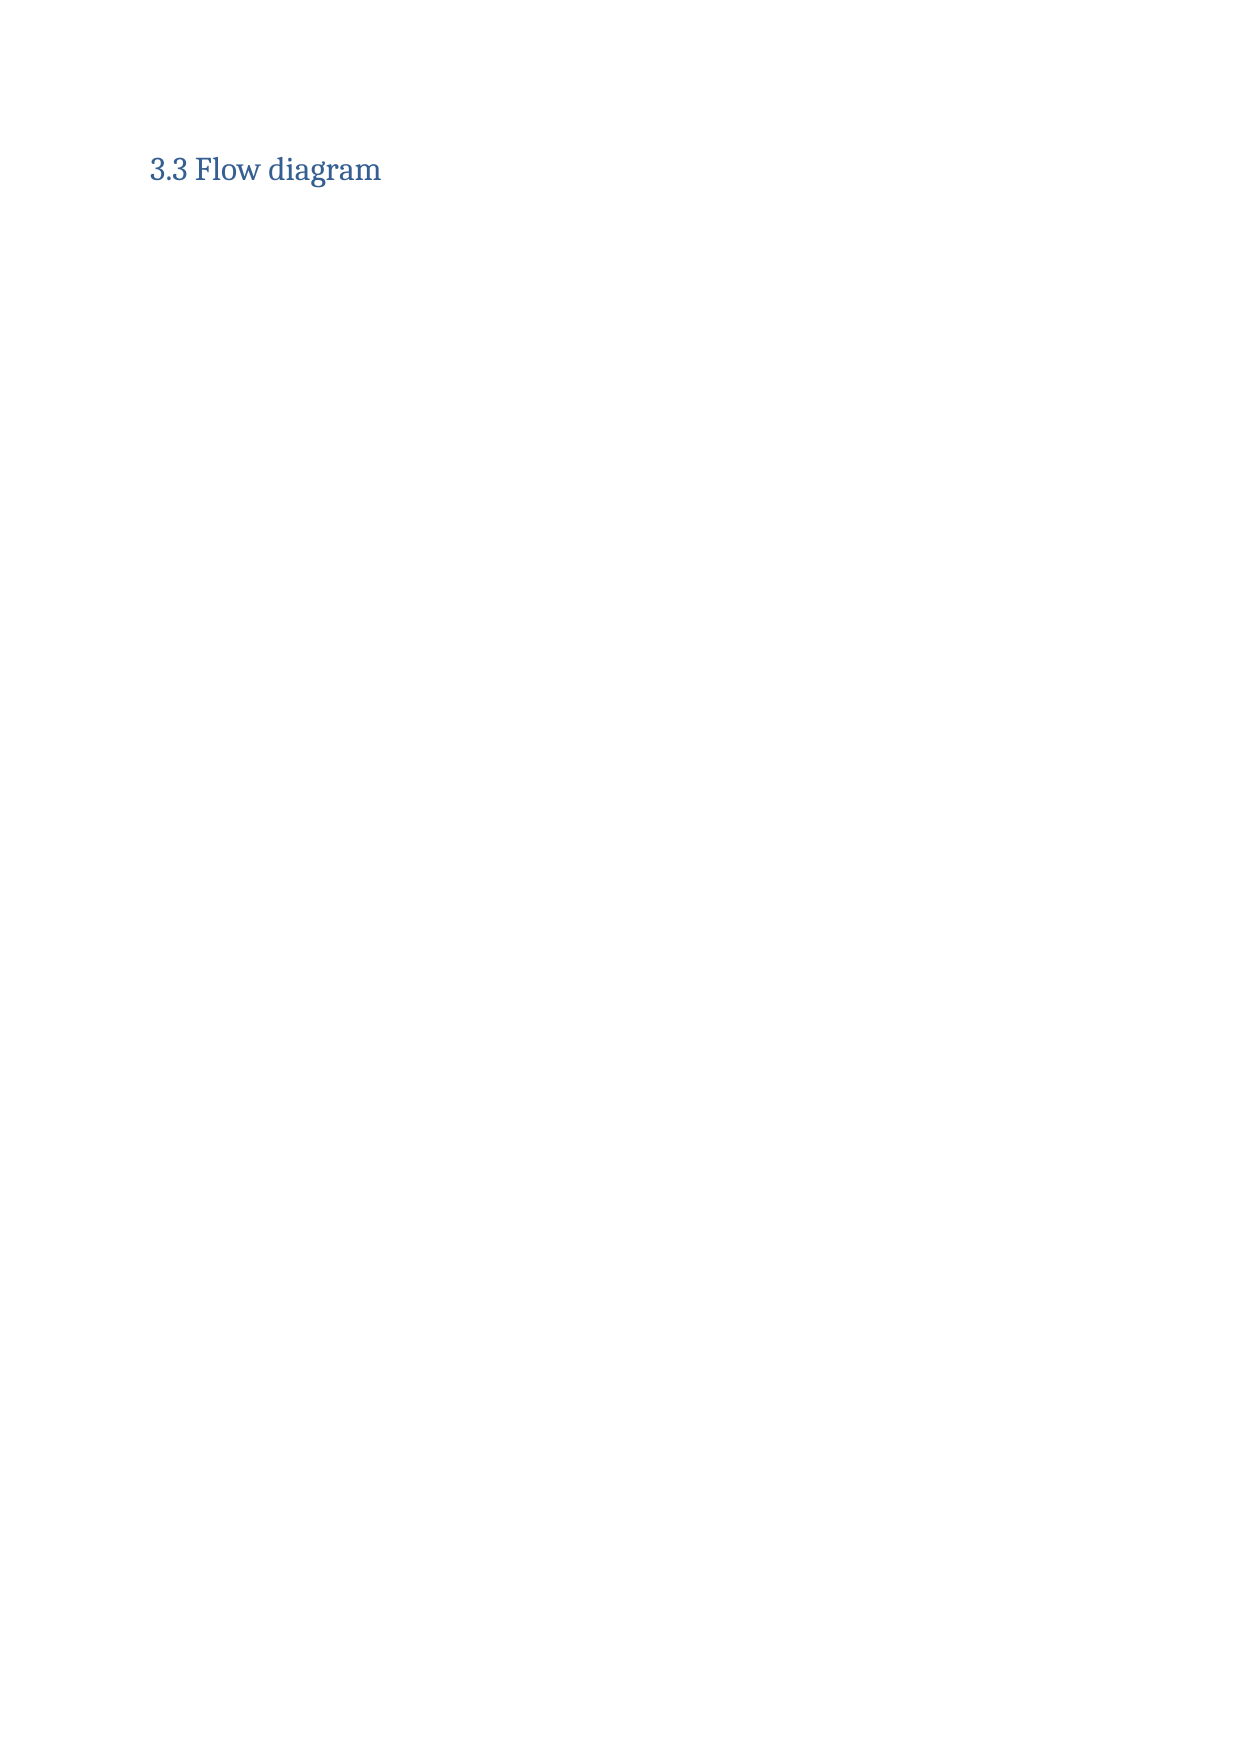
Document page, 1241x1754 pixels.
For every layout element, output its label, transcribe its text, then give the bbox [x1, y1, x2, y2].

subtitle 3.3 Flow diagram [150, 150, 1090, 188]
